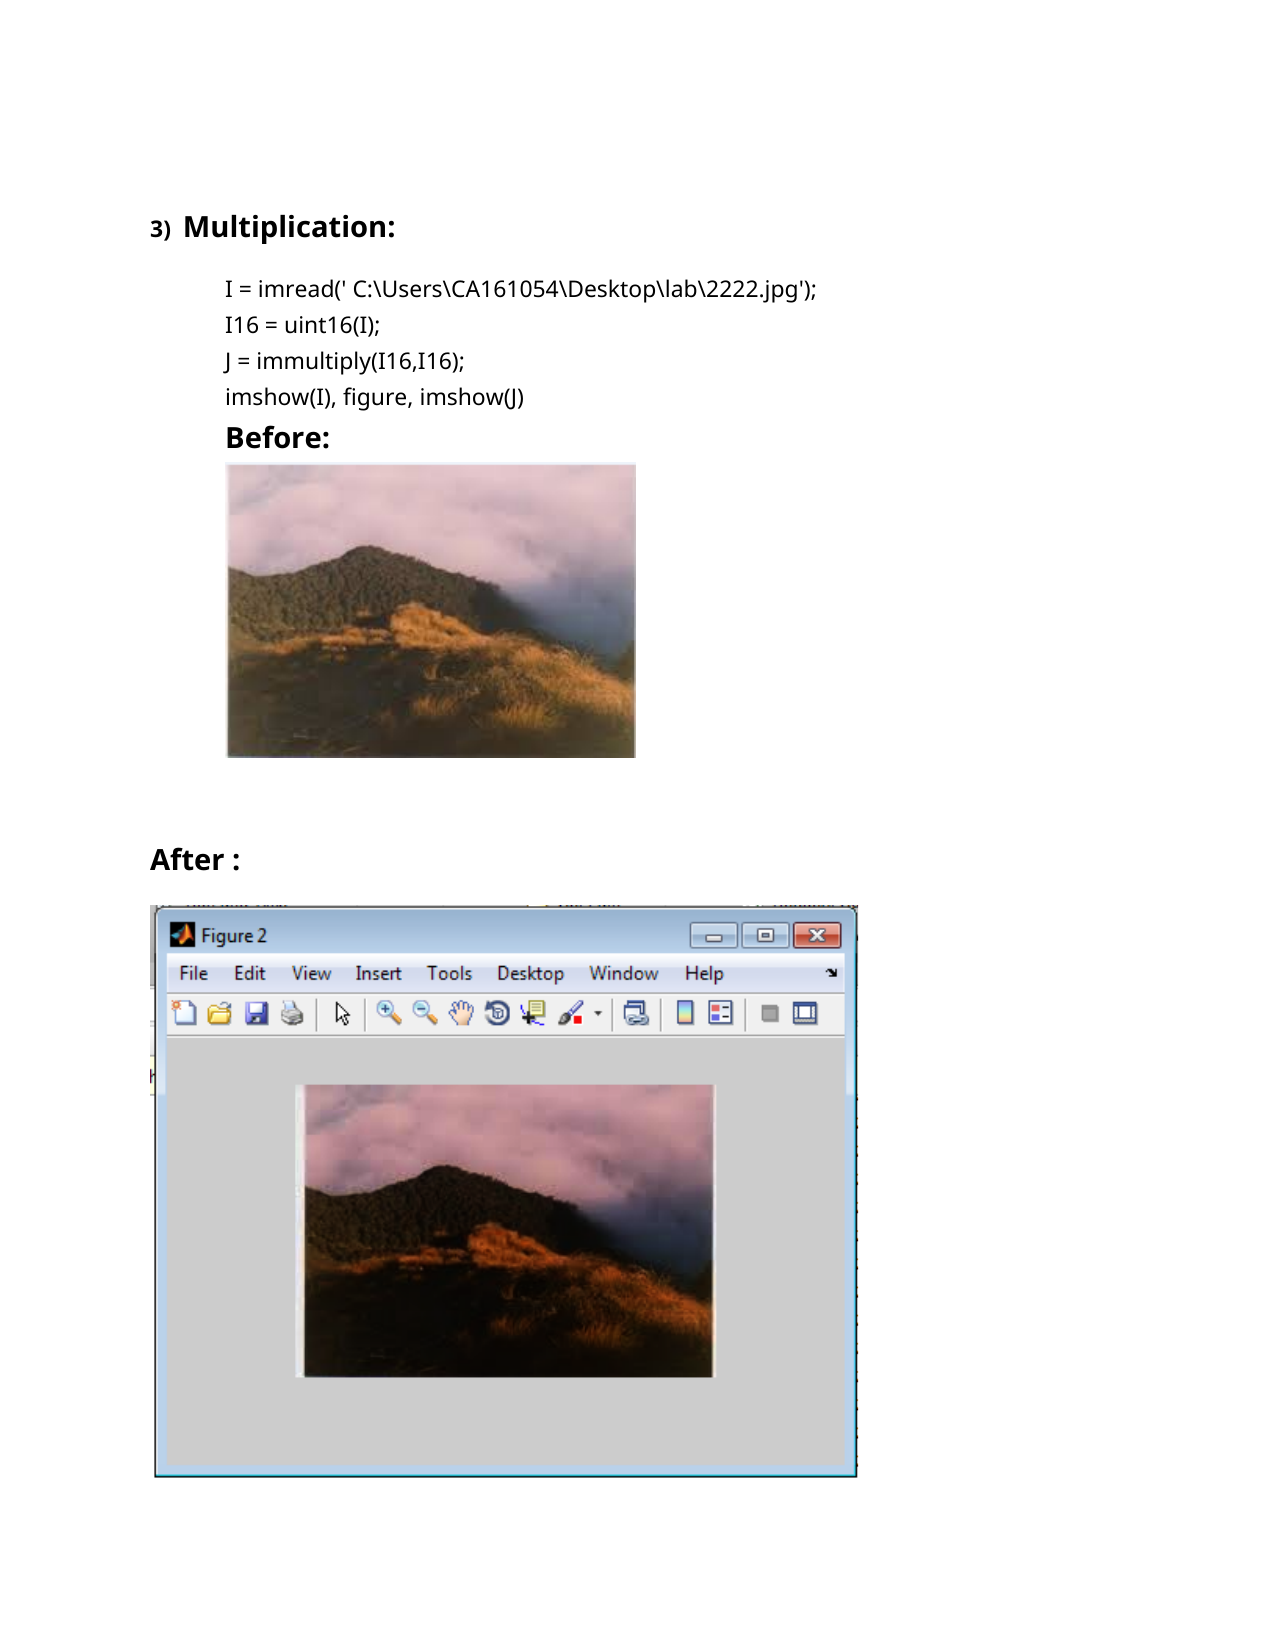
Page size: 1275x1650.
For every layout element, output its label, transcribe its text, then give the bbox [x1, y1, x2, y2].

list imshow(I), figure, imshow(J) [225, 381, 1125, 412]
text After : [150, 839, 1125, 879]
list Before: [225, 417, 1125, 457]
list I = imread(' C:\Users\CA161054\Desktop\lab\2222.jpg'); [225, 273, 1125, 304]
list J = immultiply(I16,I16); [225, 345, 1125, 376]
picture [150, 905, 859, 1481]
picture [225, 462, 636, 758]
text 3) Multiplication: [150, 207, 1125, 246]
list I16 = uint16(I); [225, 309, 1125, 340]
